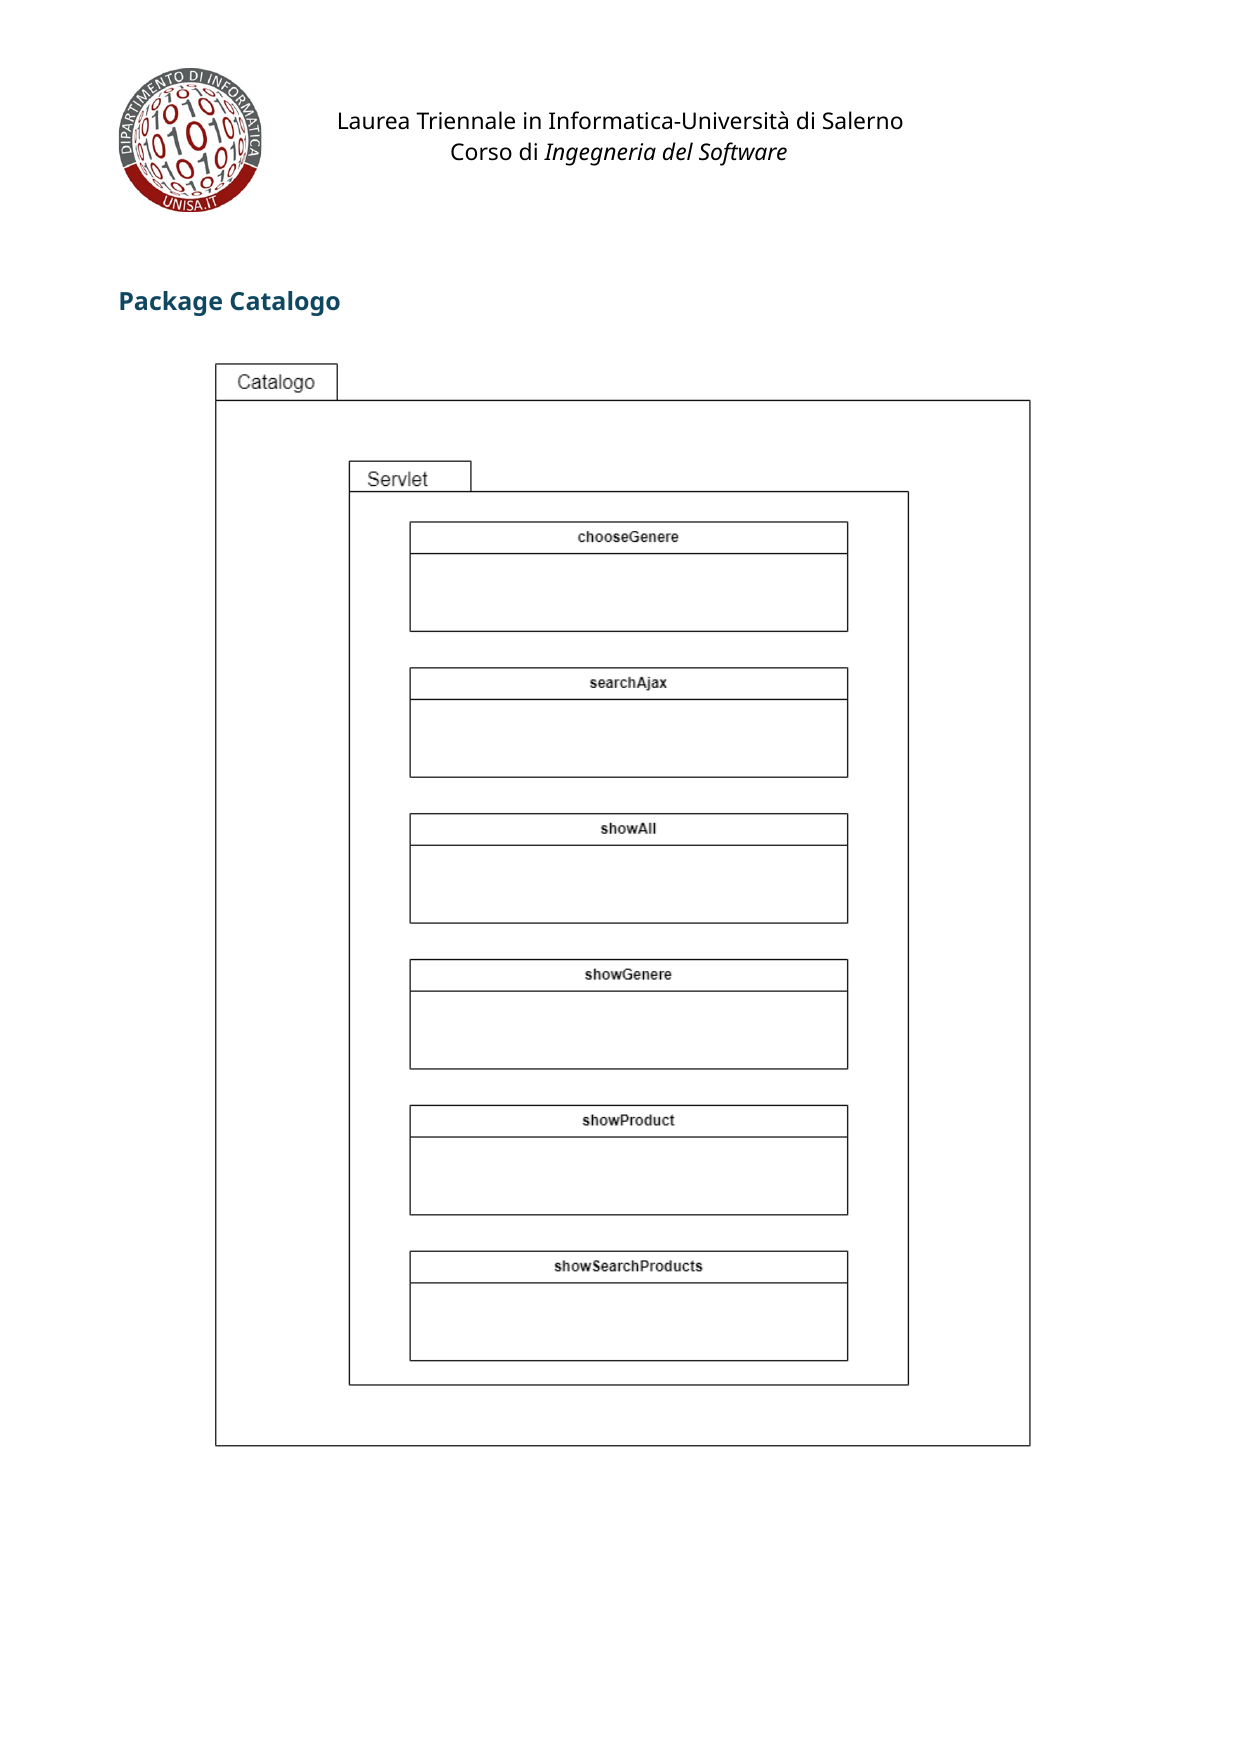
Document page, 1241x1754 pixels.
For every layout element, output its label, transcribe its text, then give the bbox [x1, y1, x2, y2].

subtitle Package Catalogo [118, 283, 1122, 317]
picture [118, 68, 262, 212]
picture [118, 328, 1123, 1489]
